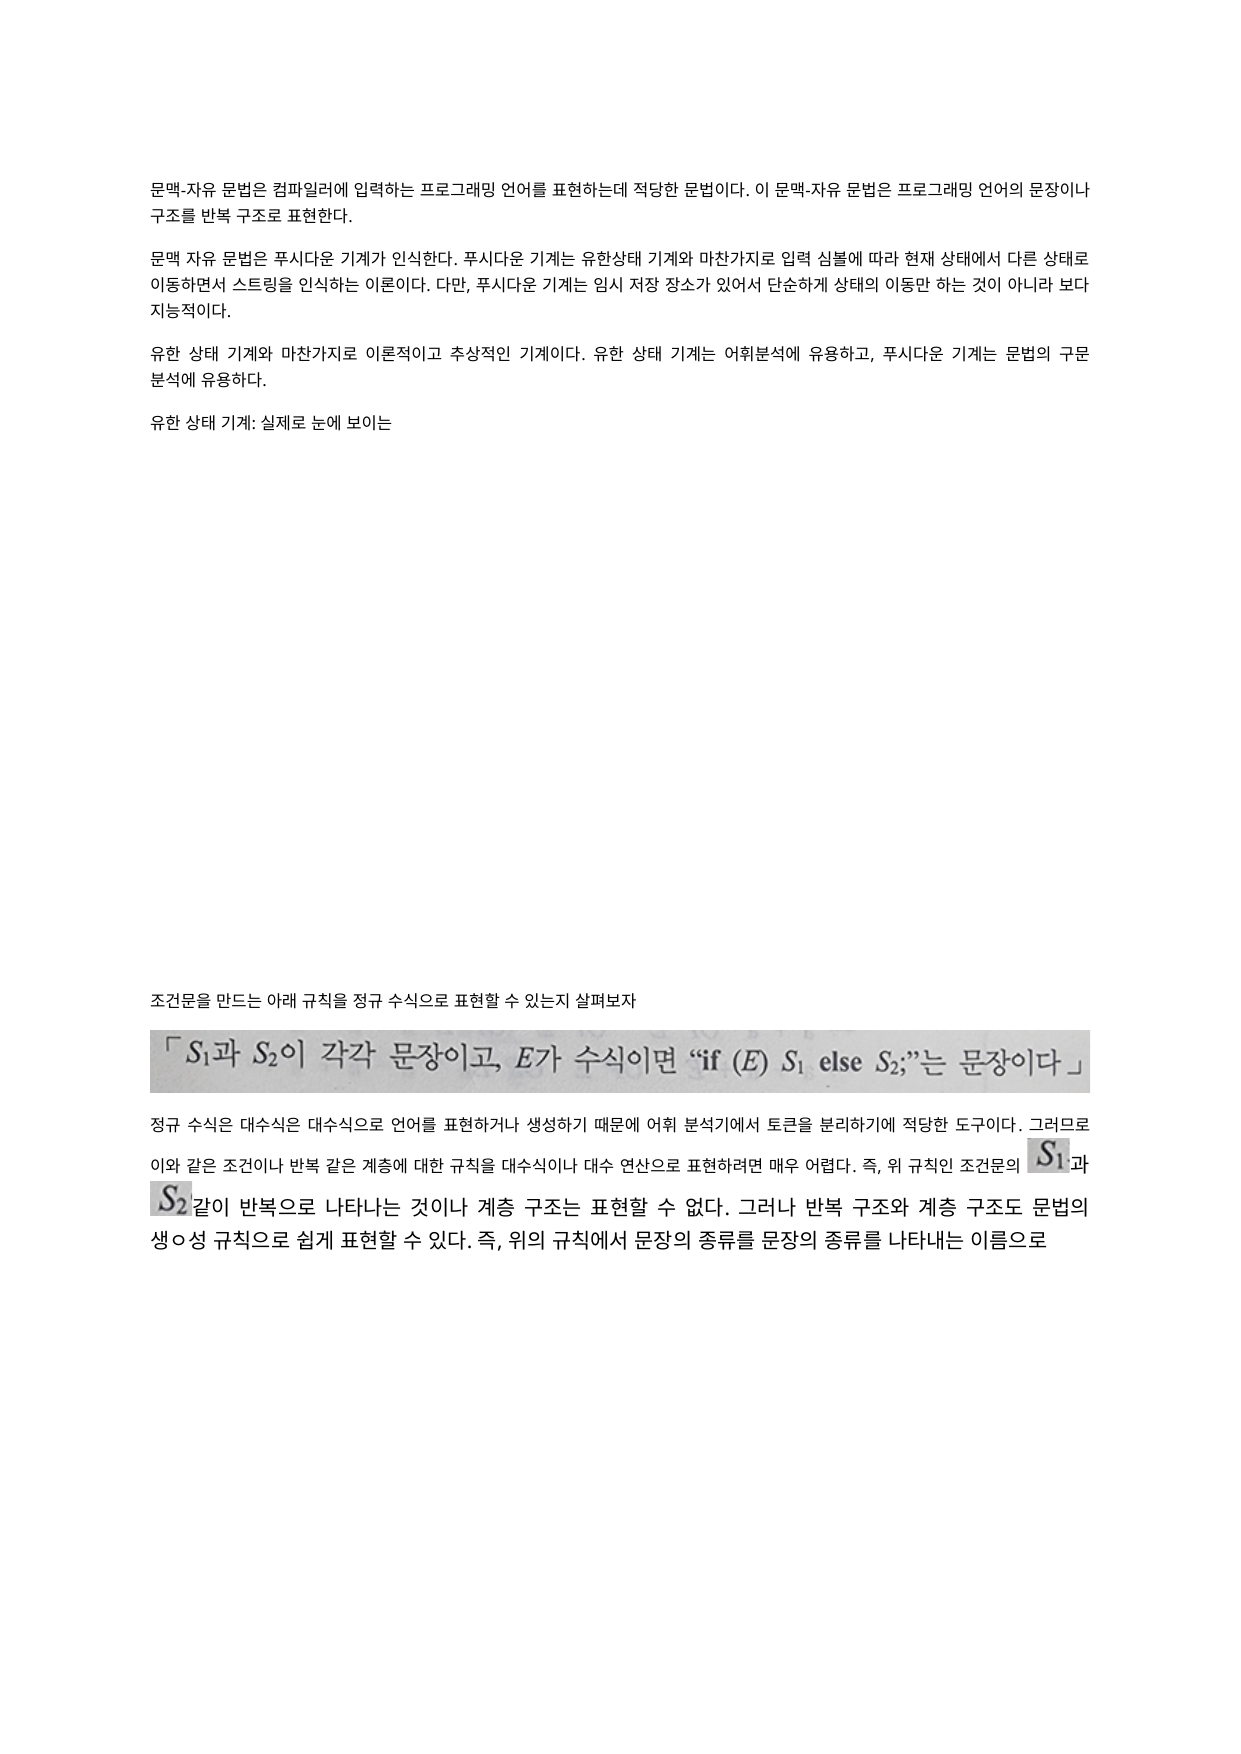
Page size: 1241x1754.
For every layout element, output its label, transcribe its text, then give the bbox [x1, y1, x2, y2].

picture [150, 1030, 1091, 1093]
text 유한 상태 기계: 실제로 눈에 보이는 [150, 410, 1090, 434]
text 정규 수식은 대수식은 대수식으로 언어를 표현하거나 생성하기 때문에 어휘 분석기에서 토큰을 분리하기에 적당한 도구이다. 그러므로 이와 같은 조건이나 반복 같은 계층에 대한 규칙을 대수식이나 대수 연산으로 표현하려면 매우 어렵다. 즉, 위 규칙인 조건문의 과 같이 반복으로 나타나는 것이나 계층 구조는 표현할 수 없다. 그러나 반복 구조와 계층 구조도 문법의 생ㅇ성 규칙으로 쉽게 표현할 수 있다. 즉, 위의 규칙에서 문장의 종류를 문장의 종류를 나타내는 이름으로 [150, 1112, 1090, 1254]
text 문맥-자유 문법은 컴파일러에 입력하는 프로그래밍 언어를 표현하는데 적당한 문법이다. 이 문맥-자유 문법은 프로그래밍 언어의 문장이나 구조를 반복 구조로 표현한다. [150, 177, 1090, 228]
text 문맥 자유 문법은 푸시다운 기계가 인식한다. 푸시다운 기계는 유한상태 기계와 마찬가지로 입력 심볼에 따라 현재 상태에서 다른 상태로 이동하면서 스트링을 인식하는 이론이다. 다만, 푸시다운 기계는 임시 저장 장소가 있어서 단순하게 상태의 이동만 하는 것이 아니라 보다 지능적이다. [150, 246, 1090, 323]
text 조건문을 만드는 아래 규칙을 정규 수식으로 표현할 수 있는지 살펴보자 [150, 988, 1090, 1012]
text 유한 상태 기계와 마찬가지로 이론적이고 추상적인 기계이다. 유한 상태 기계는 어휘분석에 유용하고, 푸시다운 기계는 문법의 구문 분석에 유용하다. [150, 341, 1090, 392]
picture [150, 1181, 193, 1216]
picture [1027, 1138, 1070, 1173]
